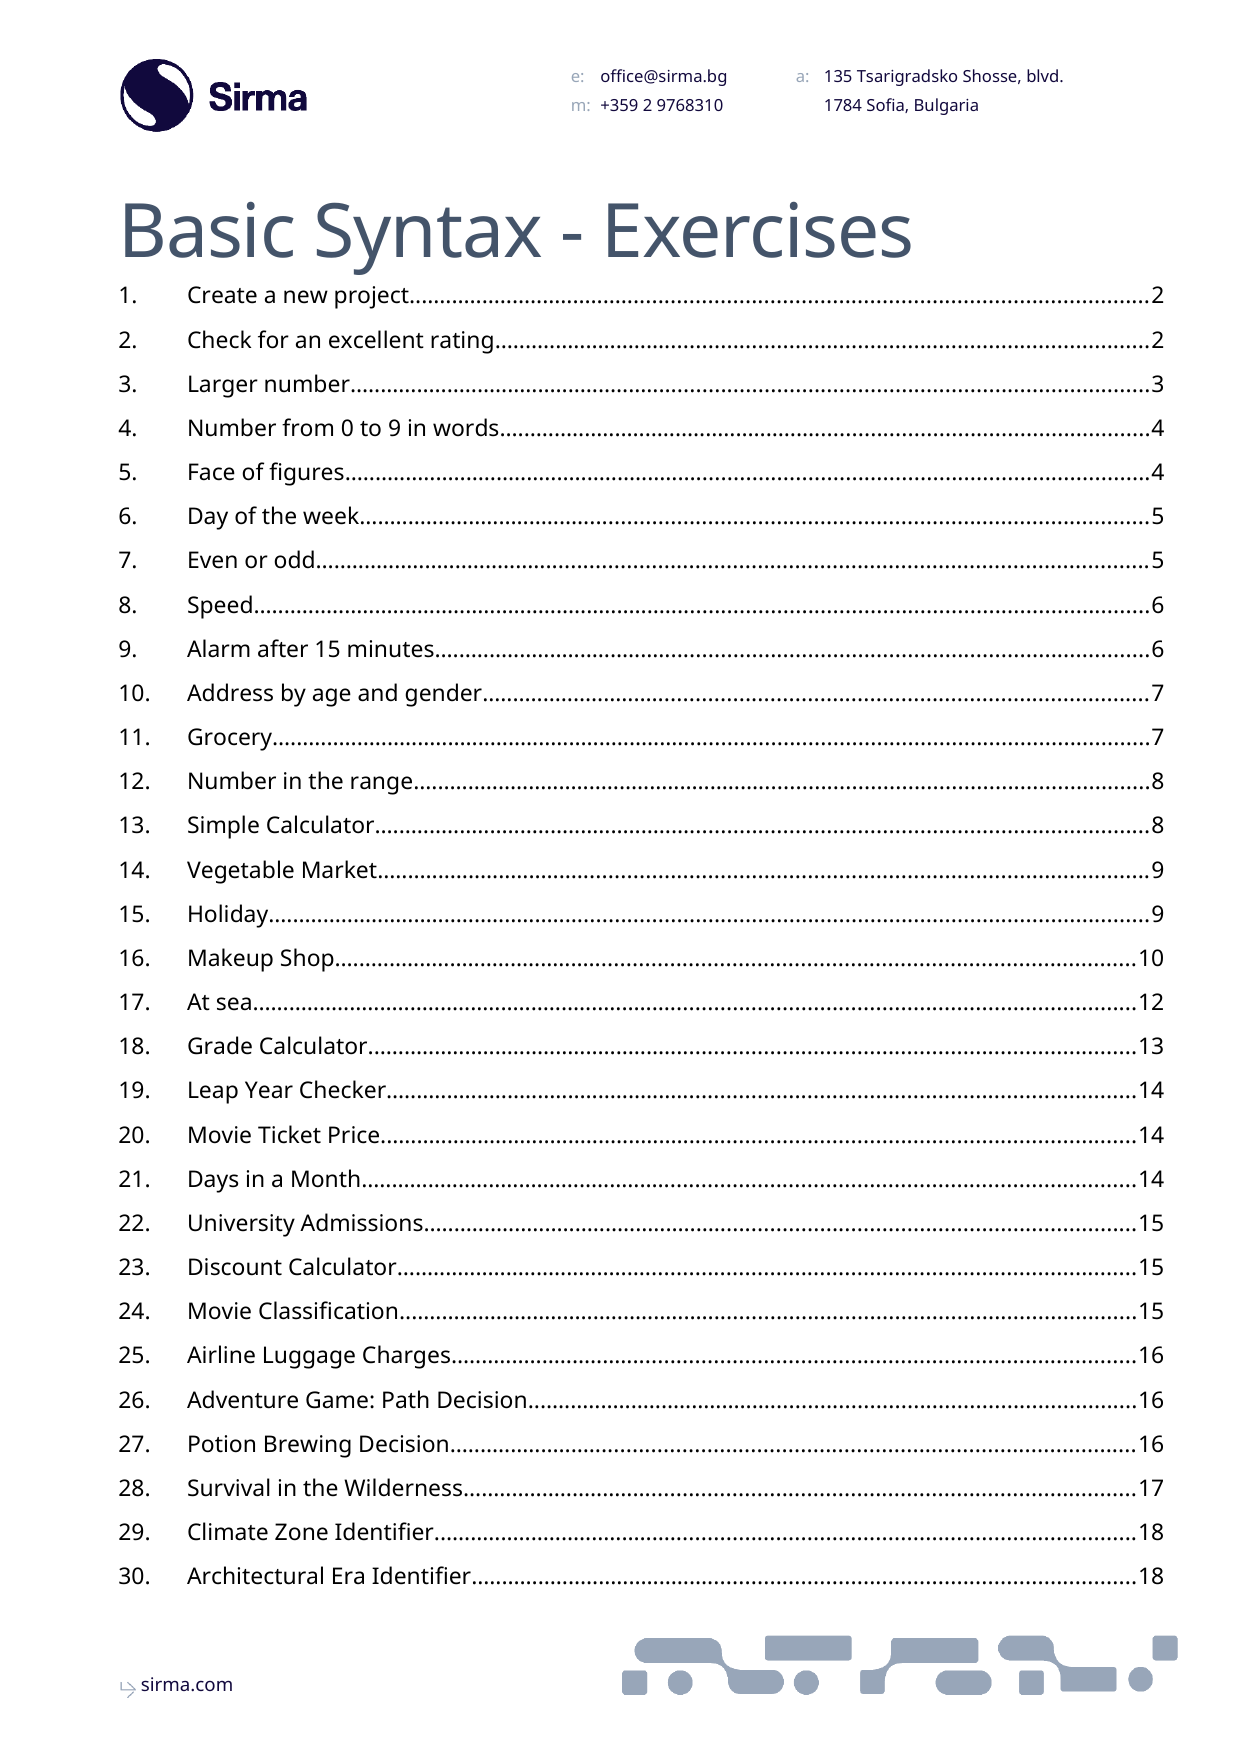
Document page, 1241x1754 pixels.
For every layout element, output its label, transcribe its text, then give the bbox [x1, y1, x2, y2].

picture [2, 1, 1241, 1754]
title Basic Syntax - Exercises [118, 177, 1165, 279]
